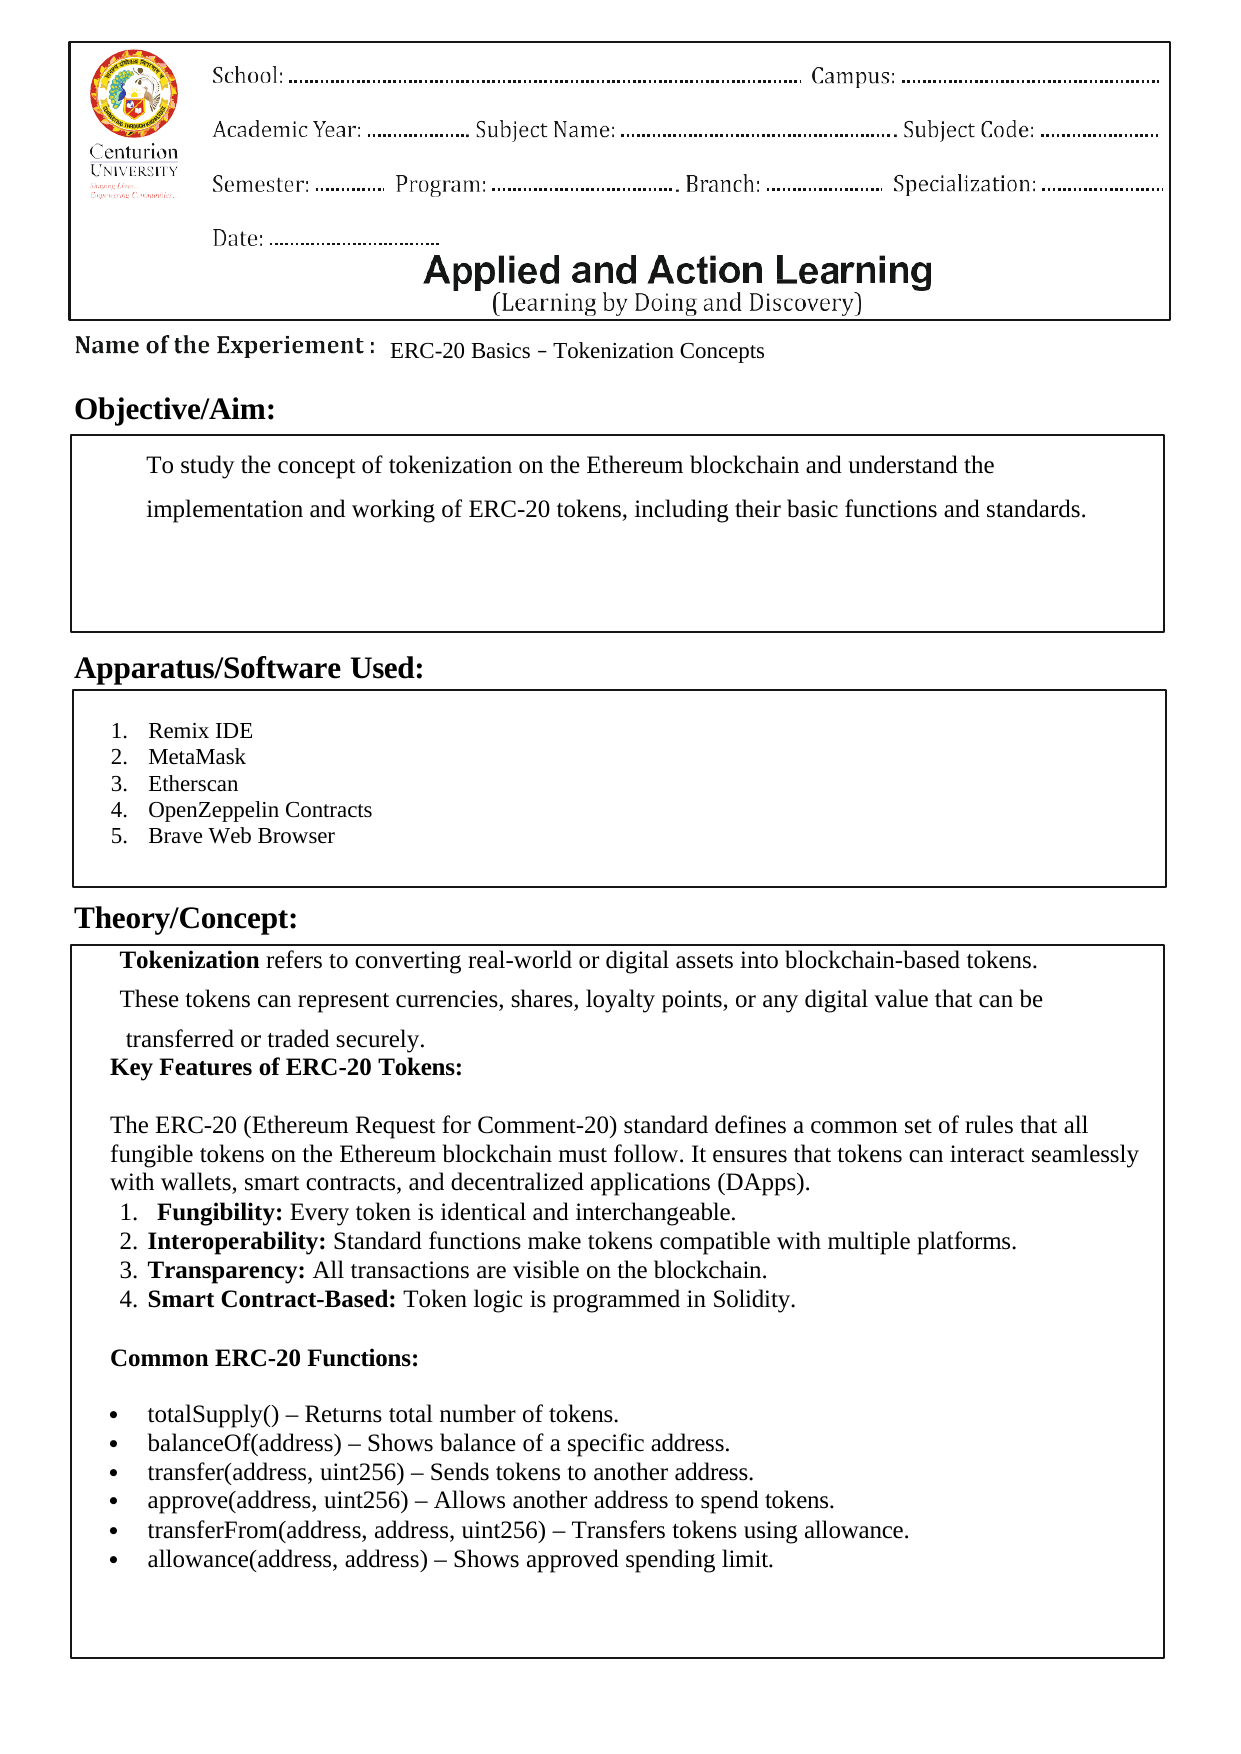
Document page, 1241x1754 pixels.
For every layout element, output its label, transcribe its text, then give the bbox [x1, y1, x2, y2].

picture [396, 175, 485, 197]
text Objective/Aim: [74, 390, 1181, 426]
picture [91, 50, 176, 137]
picture [212, 120, 360, 137]
list totalSupply() – Returns total number of tokens. [110, 1400, 1181, 1428]
picture [777, 255, 839, 284]
subtitle Common ERC-20 Functions: [44, 1343, 1181, 1372]
text transferred or traded securely. [119, 1024, 1163, 1052]
picture [466, 120, 614, 142]
picture [572, 262, 591, 283]
picture [719, 262, 740, 283]
list balanceOf(address) – Shows balance of a specific address. [110, 1428, 1181, 1457]
picture [812, 67, 894, 88]
list allowance(address, address) – Shows approved spending limit. [110, 1544, 1181, 1573]
list Transparency: All transactions are visible on the blockchain. [119, 1255, 1181, 1284]
picture [518, 255, 559, 284]
picture [616, 255, 636, 284]
list approve(address, uint256) – Allows another address to spend tokens. [110, 1486, 1181, 1515]
picture [894, 120, 1033, 142]
picture [75, 335, 374, 358]
picture [213, 229, 262, 246]
text Apparatus/Software Used: [74, 448, 1181, 686]
picture [88, 143, 178, 199]
picture [423, 255, 472, 291]
text fungible tokens on the Ethereum blockchain must follow. It ensures that tokens can interact seamlessly with wallets, smart contracts, and decentralized applications (DApps). [110, 1139, 1181, 1196]
list Fungibility: Every token is identical and interchangeable. [119, 1197, 1181, 1226]
list Smart Contract-Based: Token logic is programmed in Solidity. [119, 1284, 1181, 1313]
text The ERC-20 (Ethereum Request for Comment-20) standard defines a common set of rules that all [110, 1110, 1181, 1139]
subtitle Key Features of ERC-20 Tokens: [44, 1052, 1181, 1081]
list Interoperability: Standard functions make tokens compatible with multiple platforms. [119, 1226, 1181, 1255]
picture [213, 175, 308, 192]
picture [841, 262, 875, 283]
list transferFrom(address, address, uint256) – Transfers tokens using allowance. [110, 1515, 1181, 1544]
text ERC-20 Basics – Tokenization Concepts [76, 335, 1181, 364]
picture [743, 262, 762, 283]
picture [647, 255, 708, 284]
text Tokenization refers to converting real-world or digital assets into blockchain-based tokens. [119, 945, 1163, 974]
text Theory/Concept: [74, 899, 1181, 935]
picture [676, 174, 759, 192]
picture [493, 292, 861, 316]
picture [475, 262, 495, 291]
picture [213, 66, 282, 83]
picture [911, 262, 931, 291]
picture [894, 174, 1035, 196]
list transfer(address, uint256) – Sends tokens to another address. [110, 1457, 1181, 1486]
picture [595, 262, 613, 283]
text These tokens can represent currencies, shares, loyalty points, or any digital value that can be [119, 984, 1163, 1013]
picture [890, 262, 908, 283]
